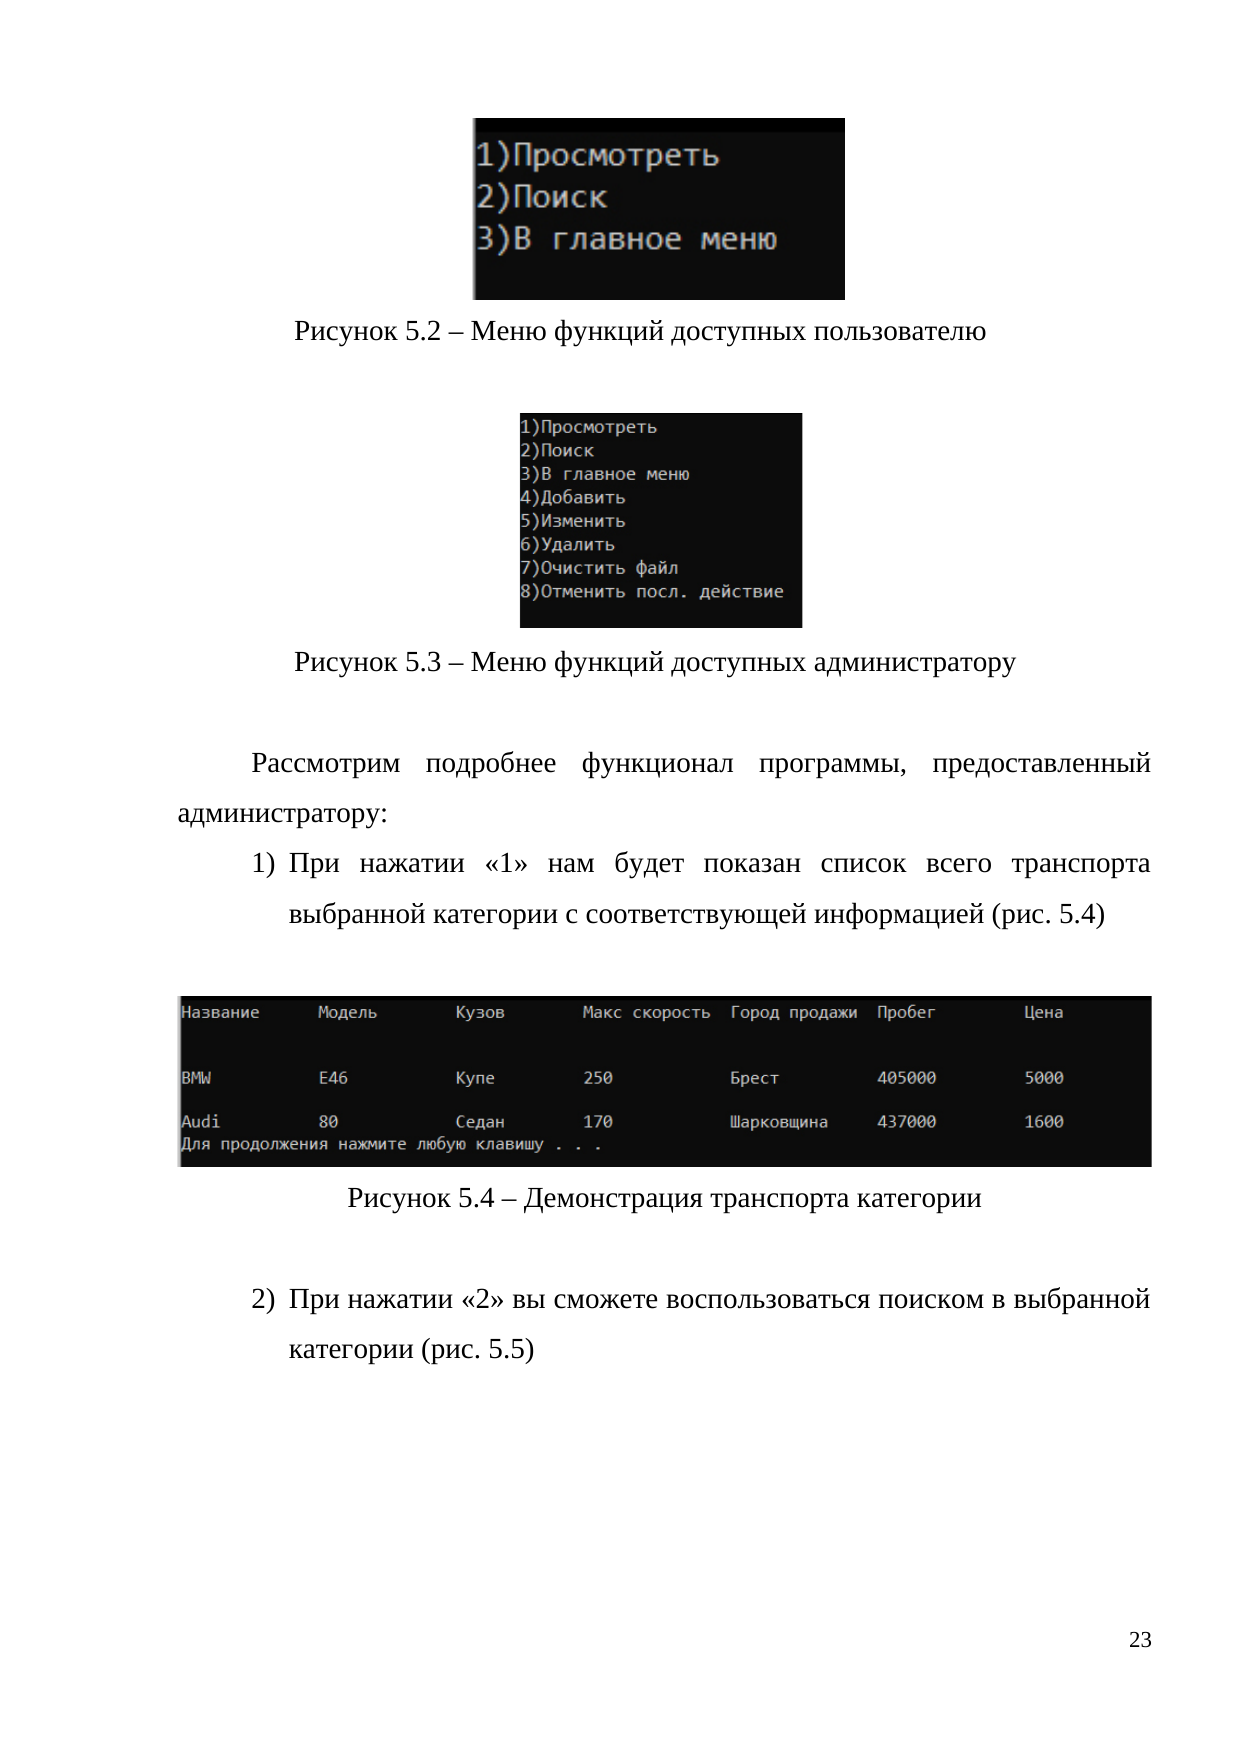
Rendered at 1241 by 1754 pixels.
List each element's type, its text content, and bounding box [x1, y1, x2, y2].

picture [519, 413, 803, 628]
text Рисунок 5.3 – Меню функций доступных администратору [177, 644, 1152, 678]
list При нажатии «1» нам будет показан список всего транспорта выбранной категории с соответствующей информацией (рис. 5.4) [251, 846, 1152, 929]
text Рассмотрим подробнее функционал программы, предоставленный администратору: [177, 745, 1152, 829]
text Рисунок 5.2 – Меню функций доступных пользователю [177, 313, 1152, 347]
picture [472, 118, 845, 300]
picture [177, 996, 1152, 1167]
text Рисунок 5.4 – Демонстрация транспорта категории [177, 1180, 1152, 1214]
list При нажатии «2» вы сможете воспользоваться поиском в выбранной категории (рис. 5.5) [251, 1281, 1152, 1365]
